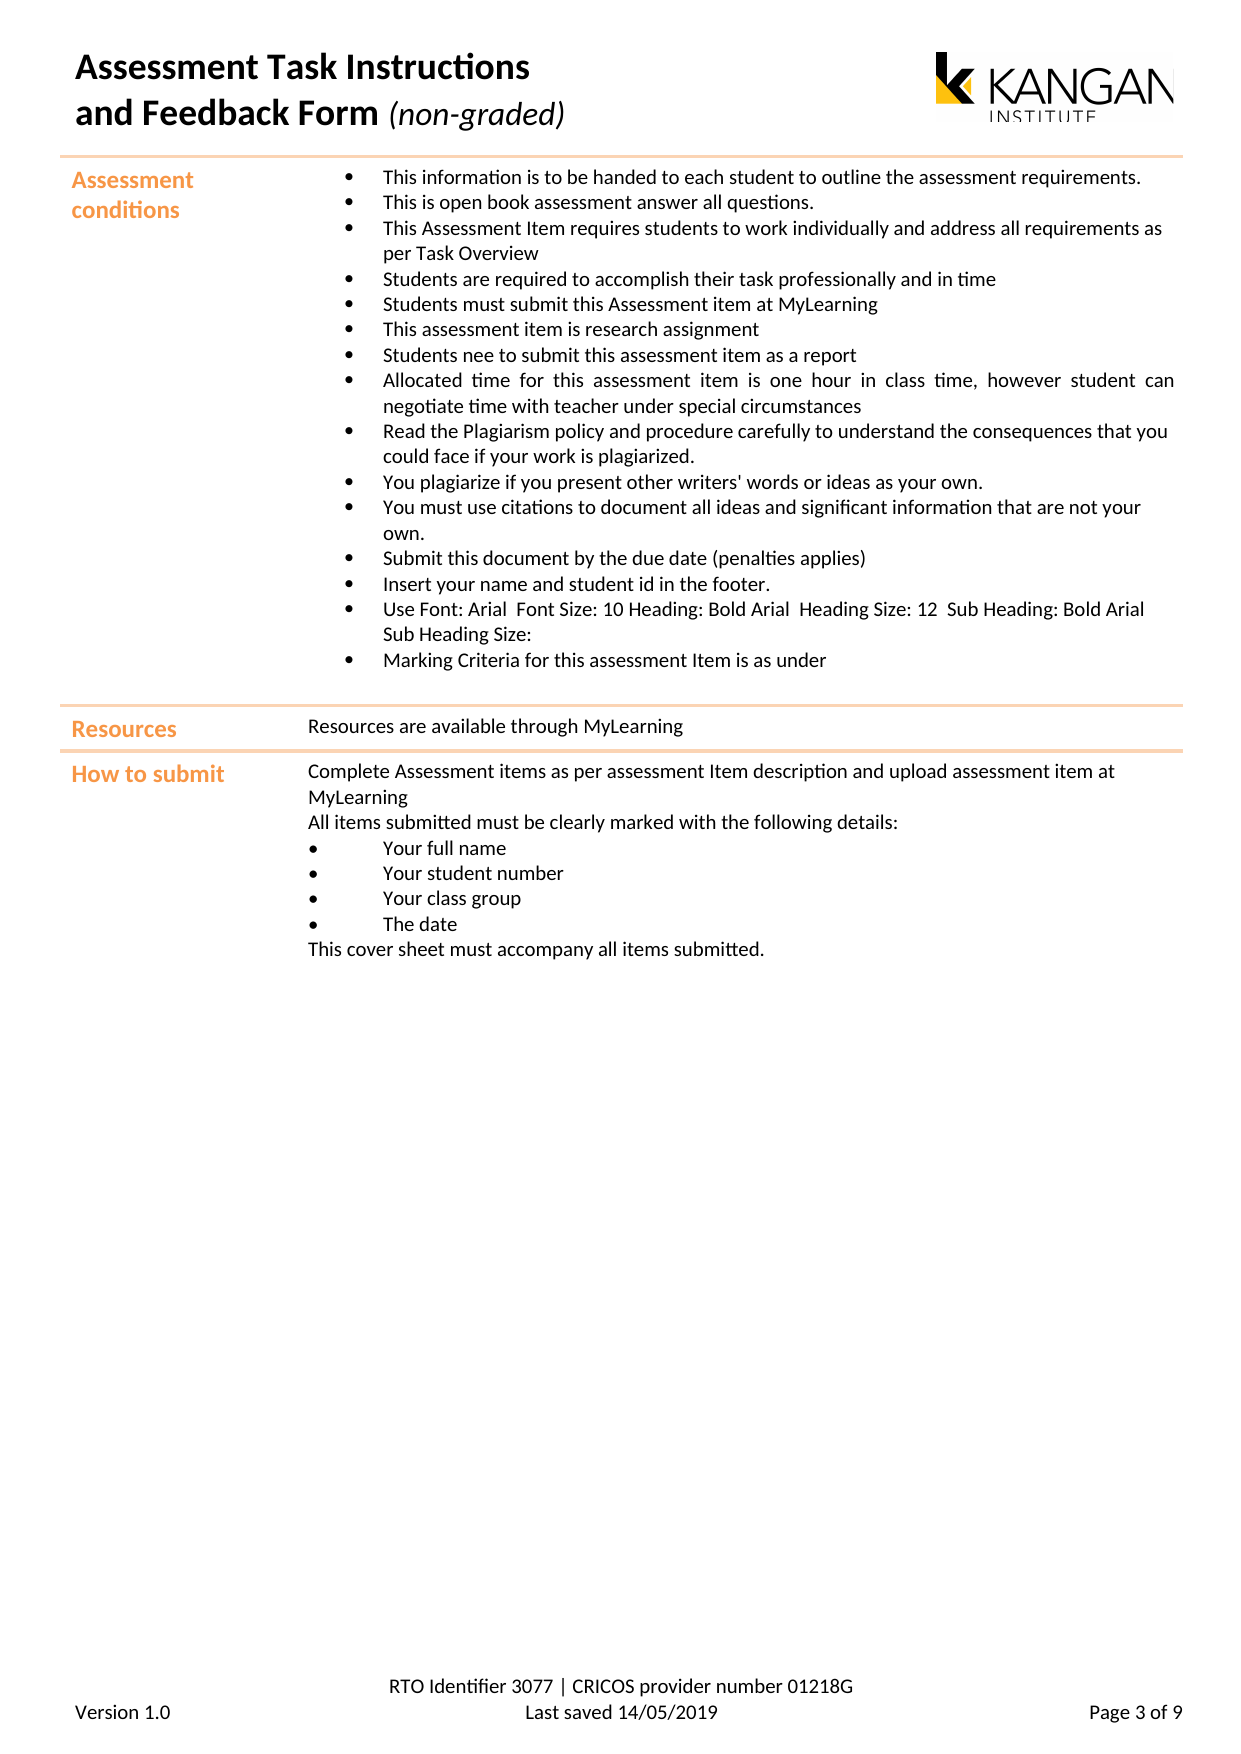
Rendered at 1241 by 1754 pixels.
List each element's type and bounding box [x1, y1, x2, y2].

picture [935, 52, 1174, 122]
